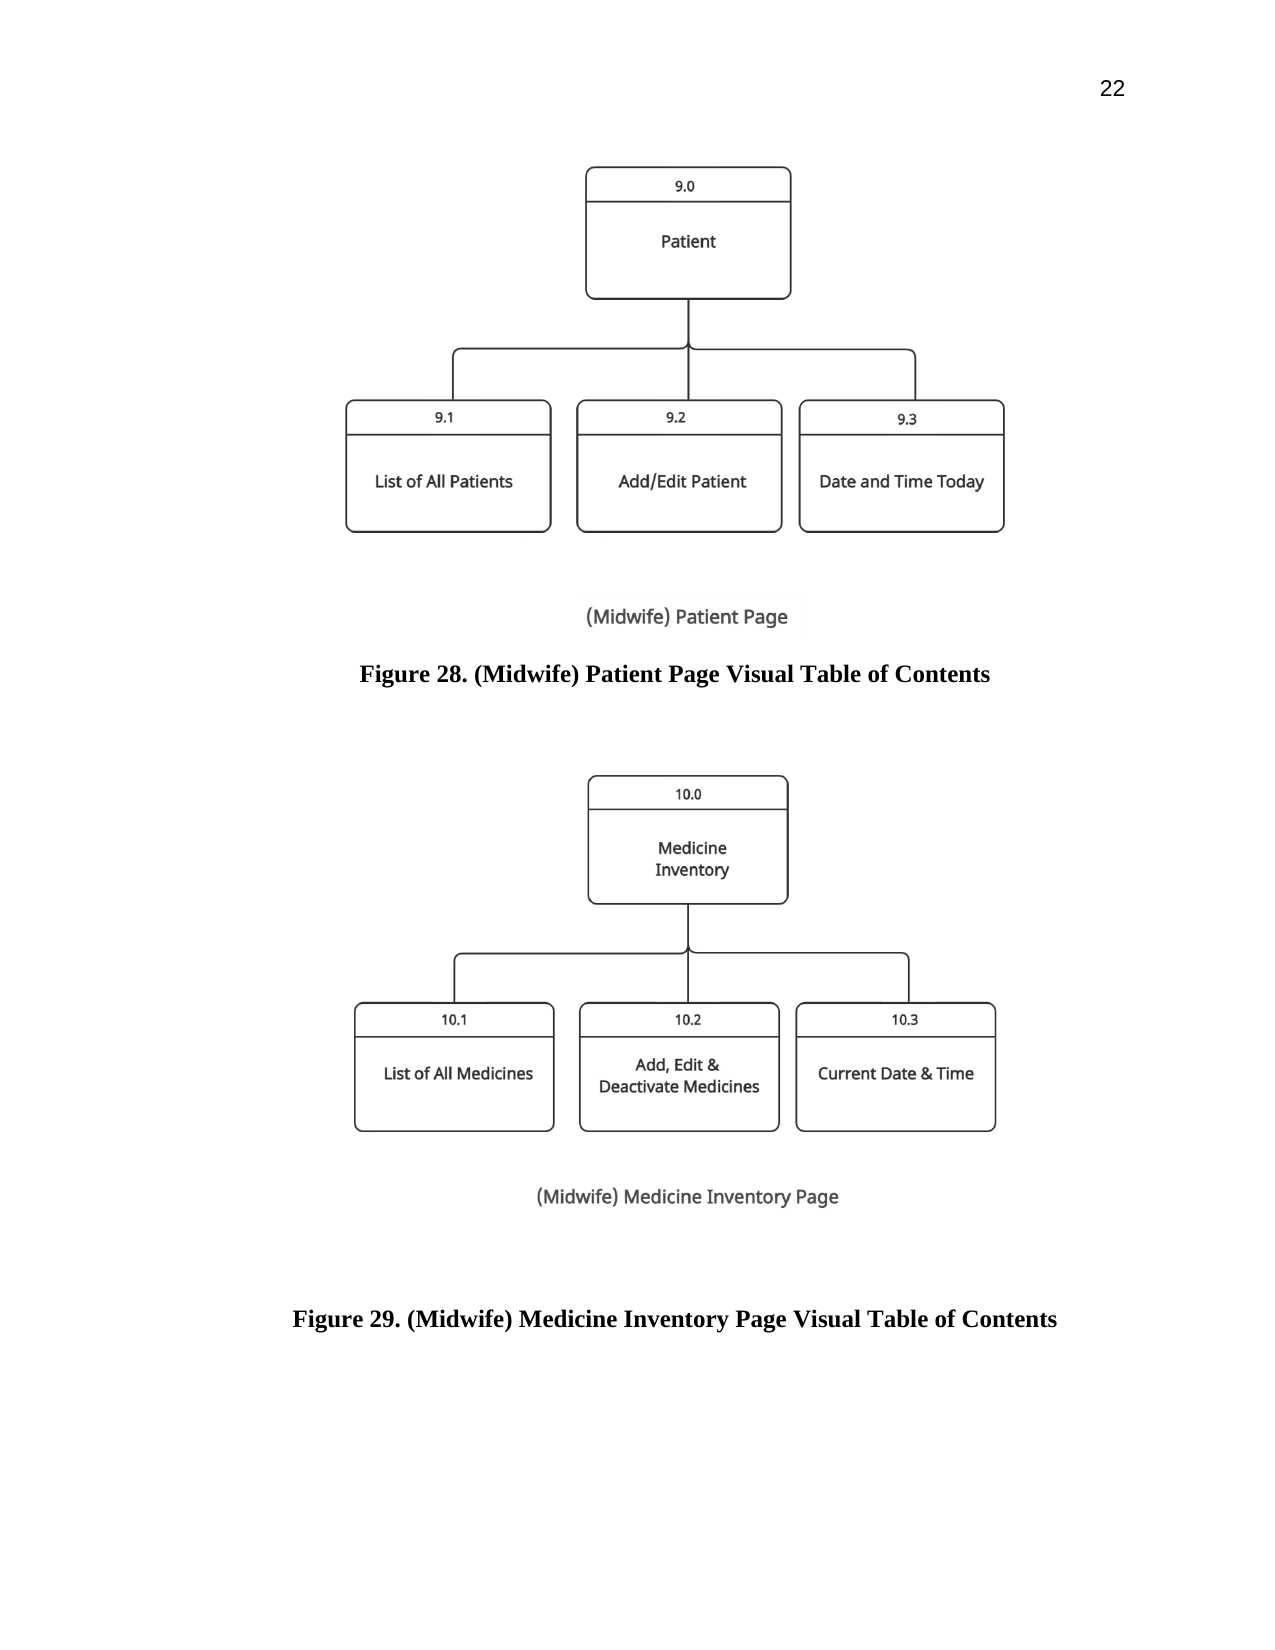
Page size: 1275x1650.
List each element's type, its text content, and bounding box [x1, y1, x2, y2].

picture [337, 758, 1013, 1235]
text Figure 28. (Midwife) Patient Page Visual Table of Contents [225, 659, 1125, 688]
text Figure 29. (Midwife) Medicine Inventory Page Visual Table of Contents [225, 1304, 1125, 1333]
picture [328, 150, 1022, 656]
